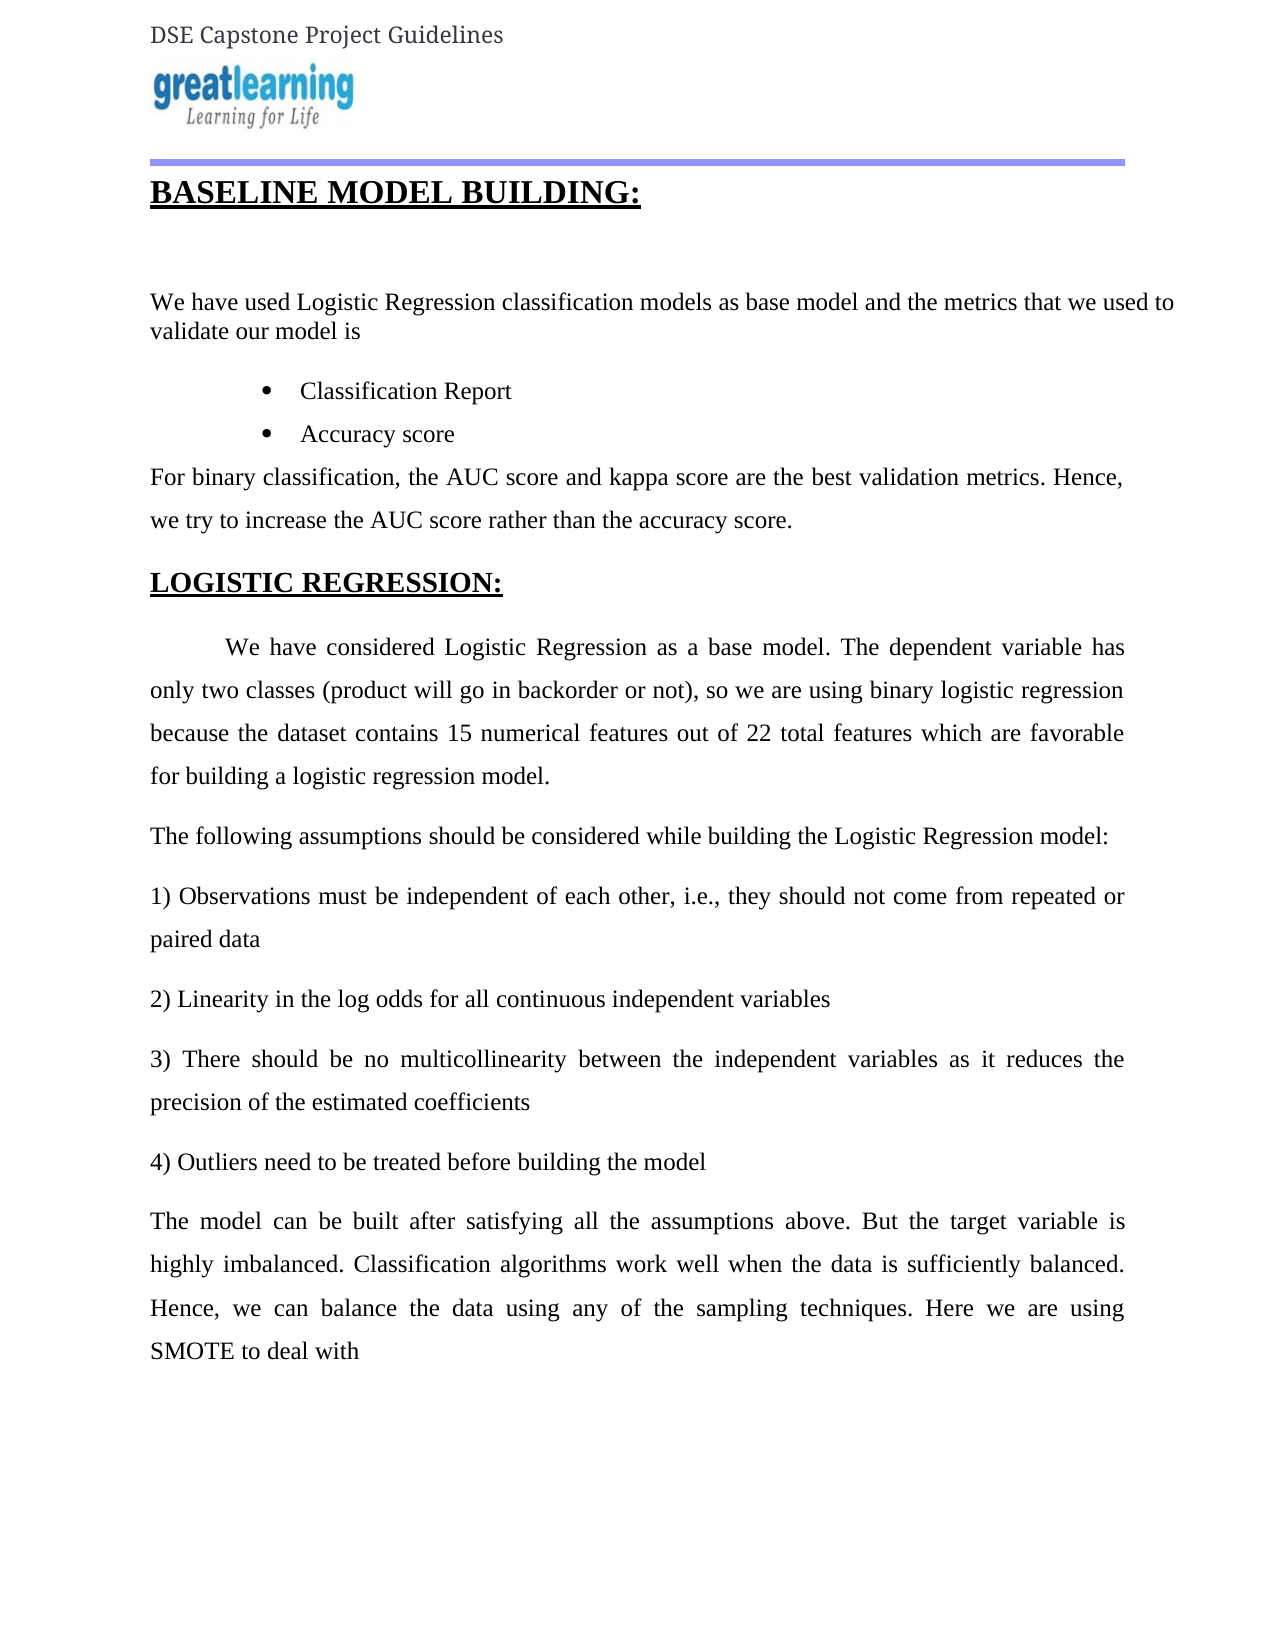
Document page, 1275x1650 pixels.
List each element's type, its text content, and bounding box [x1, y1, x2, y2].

text For binary classification, the AUC score and kappa score are the best validation metrics. Hence, we try to increase the AUC score rather than the accuracy score. [150, 462, 1125, 534]
list Observations must be independent of each other, i.e., they should not come from repeated or paired data [150, 881, 1124, 953]
text The following assumptions should be considered while building the Logistic Regression model: [150, 821, 1179, 850]
text We have considered Logistic Regression as a base model. The dependent variable has only two classes (product will go in backorder or not), so we are using binary logistic regression because the dataset contains 15 numerical features out of 22 total features which are favorable for building a logistic regression model. [150, 632, 1125, 790]
subtitle LOGISTIC REGRESSION: [150, 565, 1179, 598]
list Outliers need to be treated before building the model [150, 1147, 1179, 1175]
list Linearity in the log odds for all continuous independent variables [150, 984, 1179, 1012]
list Classification Report [262, 376, 1179, 405]
list There should be no multicollinearity between the independent variables as it reduces the precision of the estimated coefficients [150, 1044, 1124, 1116]
text The model can be built after satisfying all the assumptions above. But the target variable is highly imbalanced. Classification algorithms work well when the data is sufficiently balanced. Hence, we can balance the data using any of the sampling techniques. Here we are using SMOTE to deal with [150, 1206, 1125, 1364]
picture [150, 58, 356, 131]
subtitle BASELINE MODEL BUILDING: [150, 163, 1179, 210]
picture [150, 159, 1125, 166]
text We have used Logistic Regression classification models as base model and the metrics that we used to validate our model is [150, 287, 1179, 344]
list Accuracy score [262, 419, 1179, 448]
